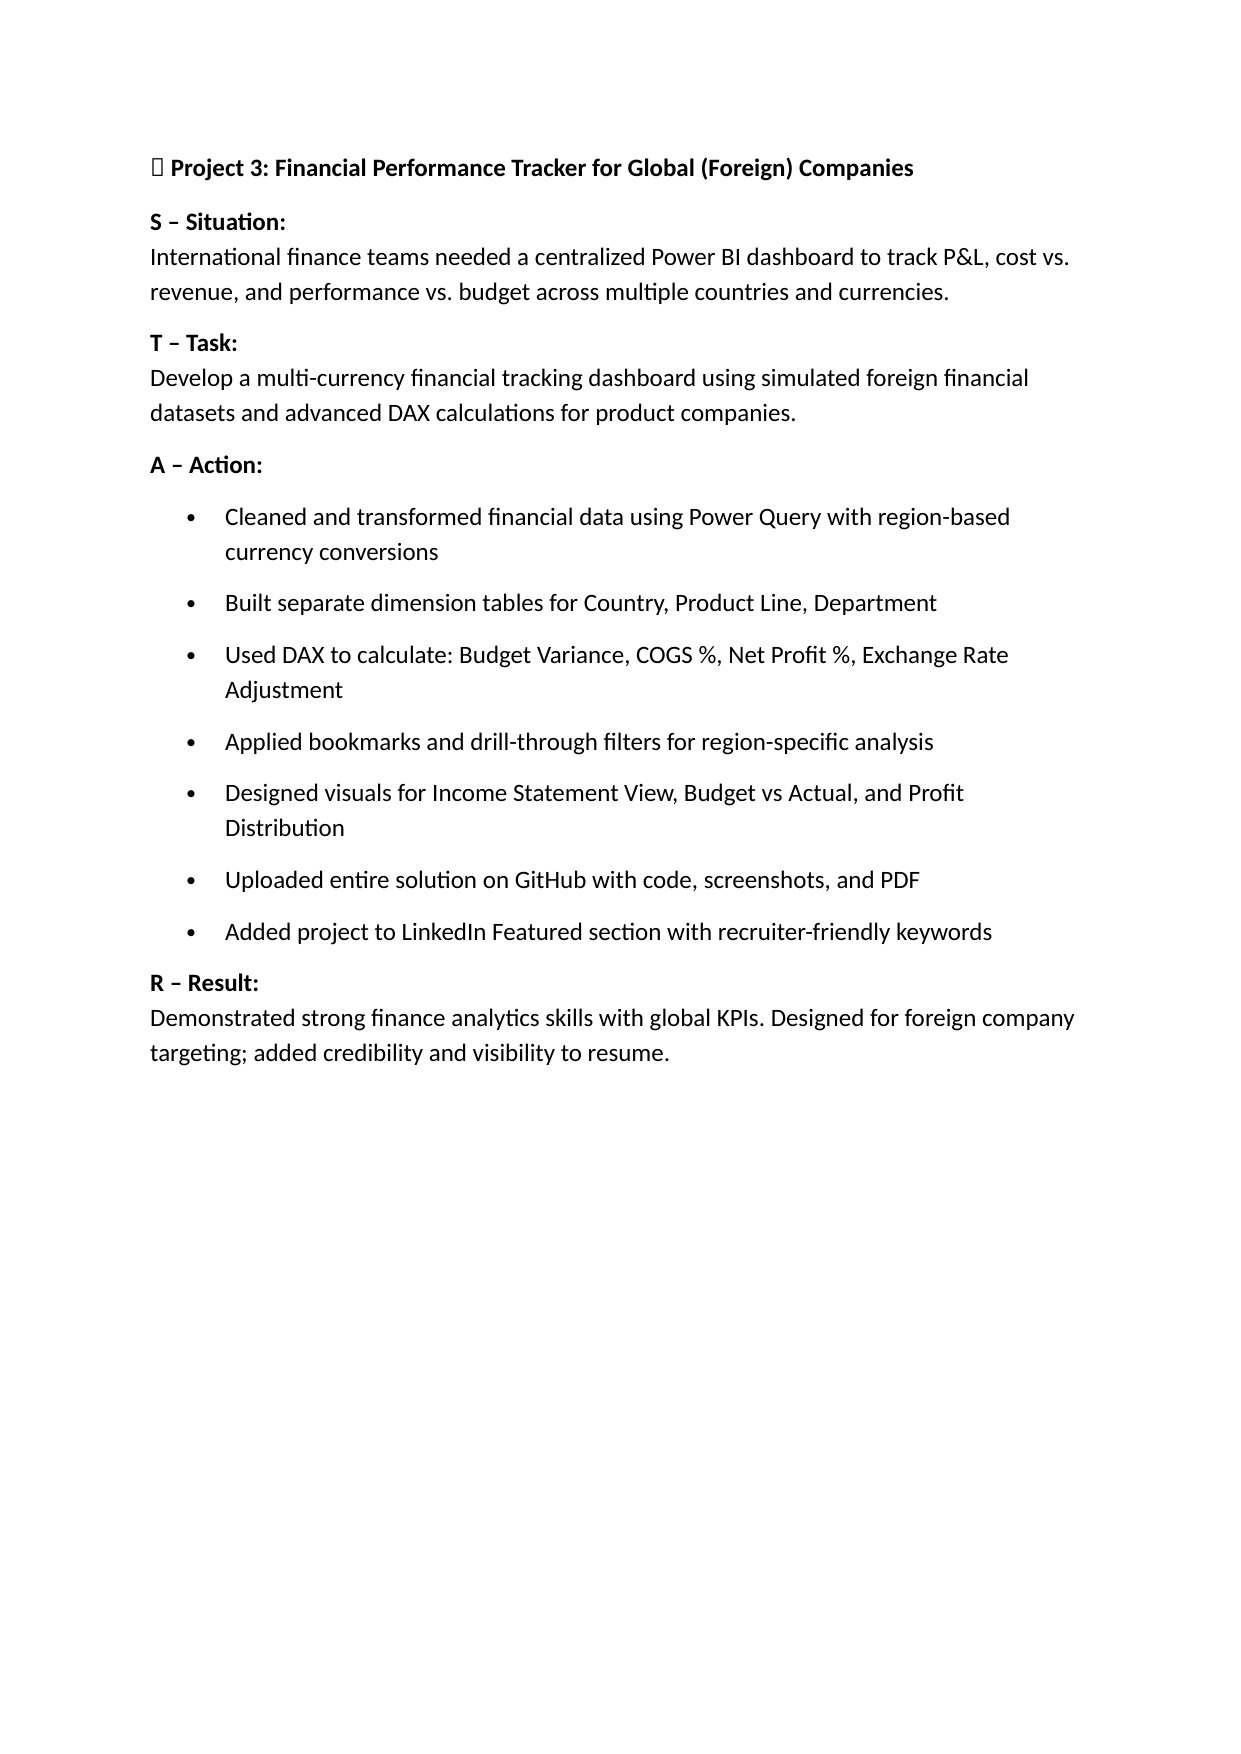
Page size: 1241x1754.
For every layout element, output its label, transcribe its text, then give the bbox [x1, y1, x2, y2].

text 🔹 Project 3: Financial Performance Tracker for Global (Foreign) Companies [150, 150, 1090, 184]
text S – Situation: International finance teams needed a centralized Power BI dashboard to track P&L, cost vs. revenue, and performance vs. budget across multiple countries and currencies. [150, 206, 1090, 306]
text T – Task: Develop a multi-currency financial tracking dashboard using simulated foreign financial datasets and advanced DAX calculations for product companies. [150, 327, 1090, 428]
list Used DAX to calculate: Budget Variance, COGS %, Net Profit %, Exchange Rate Adjustment [187, 639, 1090, 705]
text A – Action: [150, 449, 1090, 480]
list Added project to LinkedIn Featured section with recruiter-friendly keywords [187, 916, 1090, 946]
list Cleaned and transformed financial data using Power Query with region-based currency conversions [187, 501, 1090, 566]
list Uploaded entire solution on GitHub with code, screenshots, and PDF [187, 864, 1090, 895]
list Built separate dimension tables for Country, Product Line, Department [187, 587, 1090, 618]
text R – Result: Demonstrated strong finance analytics skills with global KPIs. Designed for foreign company targeting; added credibility and visibility to resume. [150, 967, 1090, 1068]
list Designed visuals for Income Statement View, Budget vs Actual, and Profit Distribution [187, 777, 1090, 843]
list Applied bookmarks and drill-through filters for region-specific analysis [187, 726, 1090, 756]
